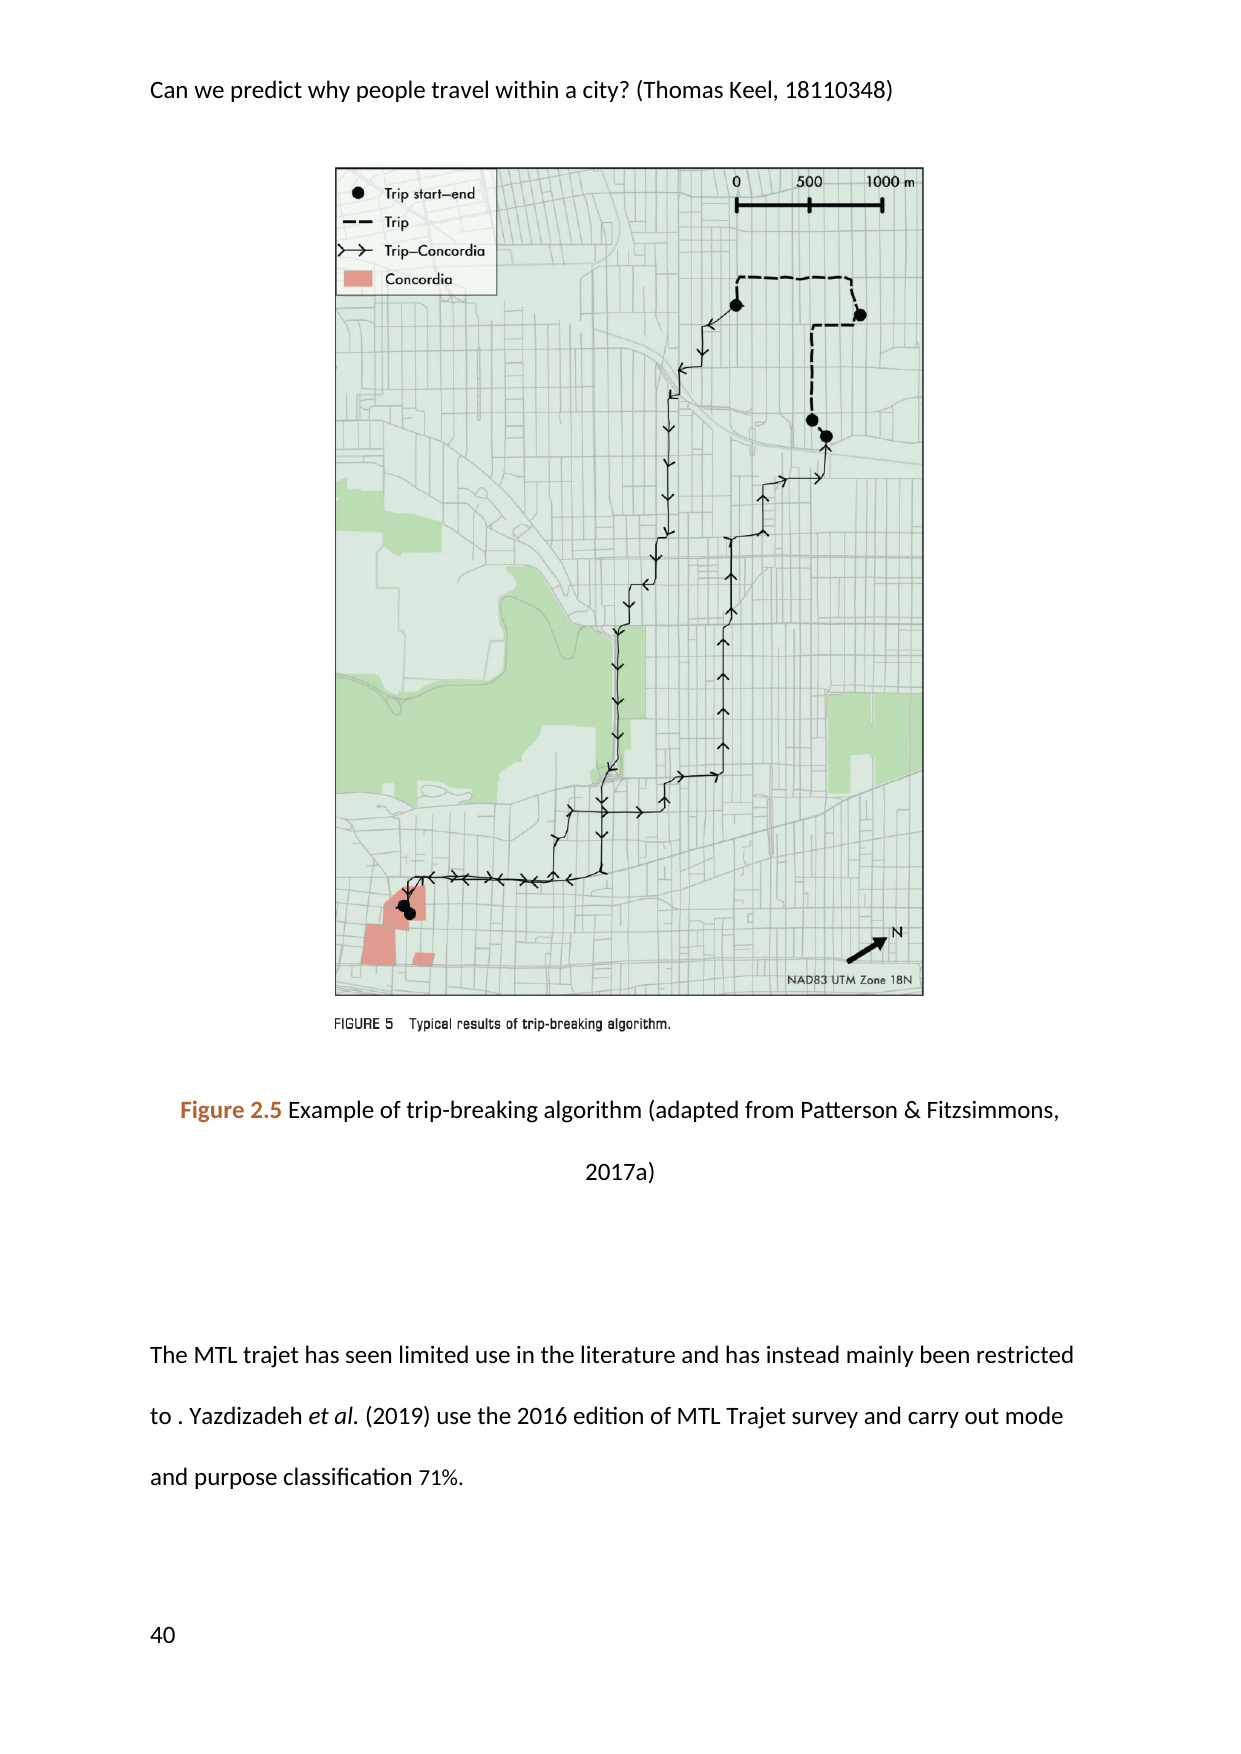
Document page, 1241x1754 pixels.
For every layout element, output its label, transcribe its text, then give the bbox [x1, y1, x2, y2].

picture [312, 150, 928, 1064]
text The MTL trajet has seen limited use in the literature and has instead mainly been restricted to . Yazdizadeh et al. (2019) use the 2016 edition of MTL Trajet survey and carry out mode and purpose classification 71%. [150, 1339, 1090, 1491]
text Figure 2.5 Example of trip-breaking algorithm (adapted from Patterson & Fitzsimmons, 2017a) [150, 1094, 1090, 1186]
